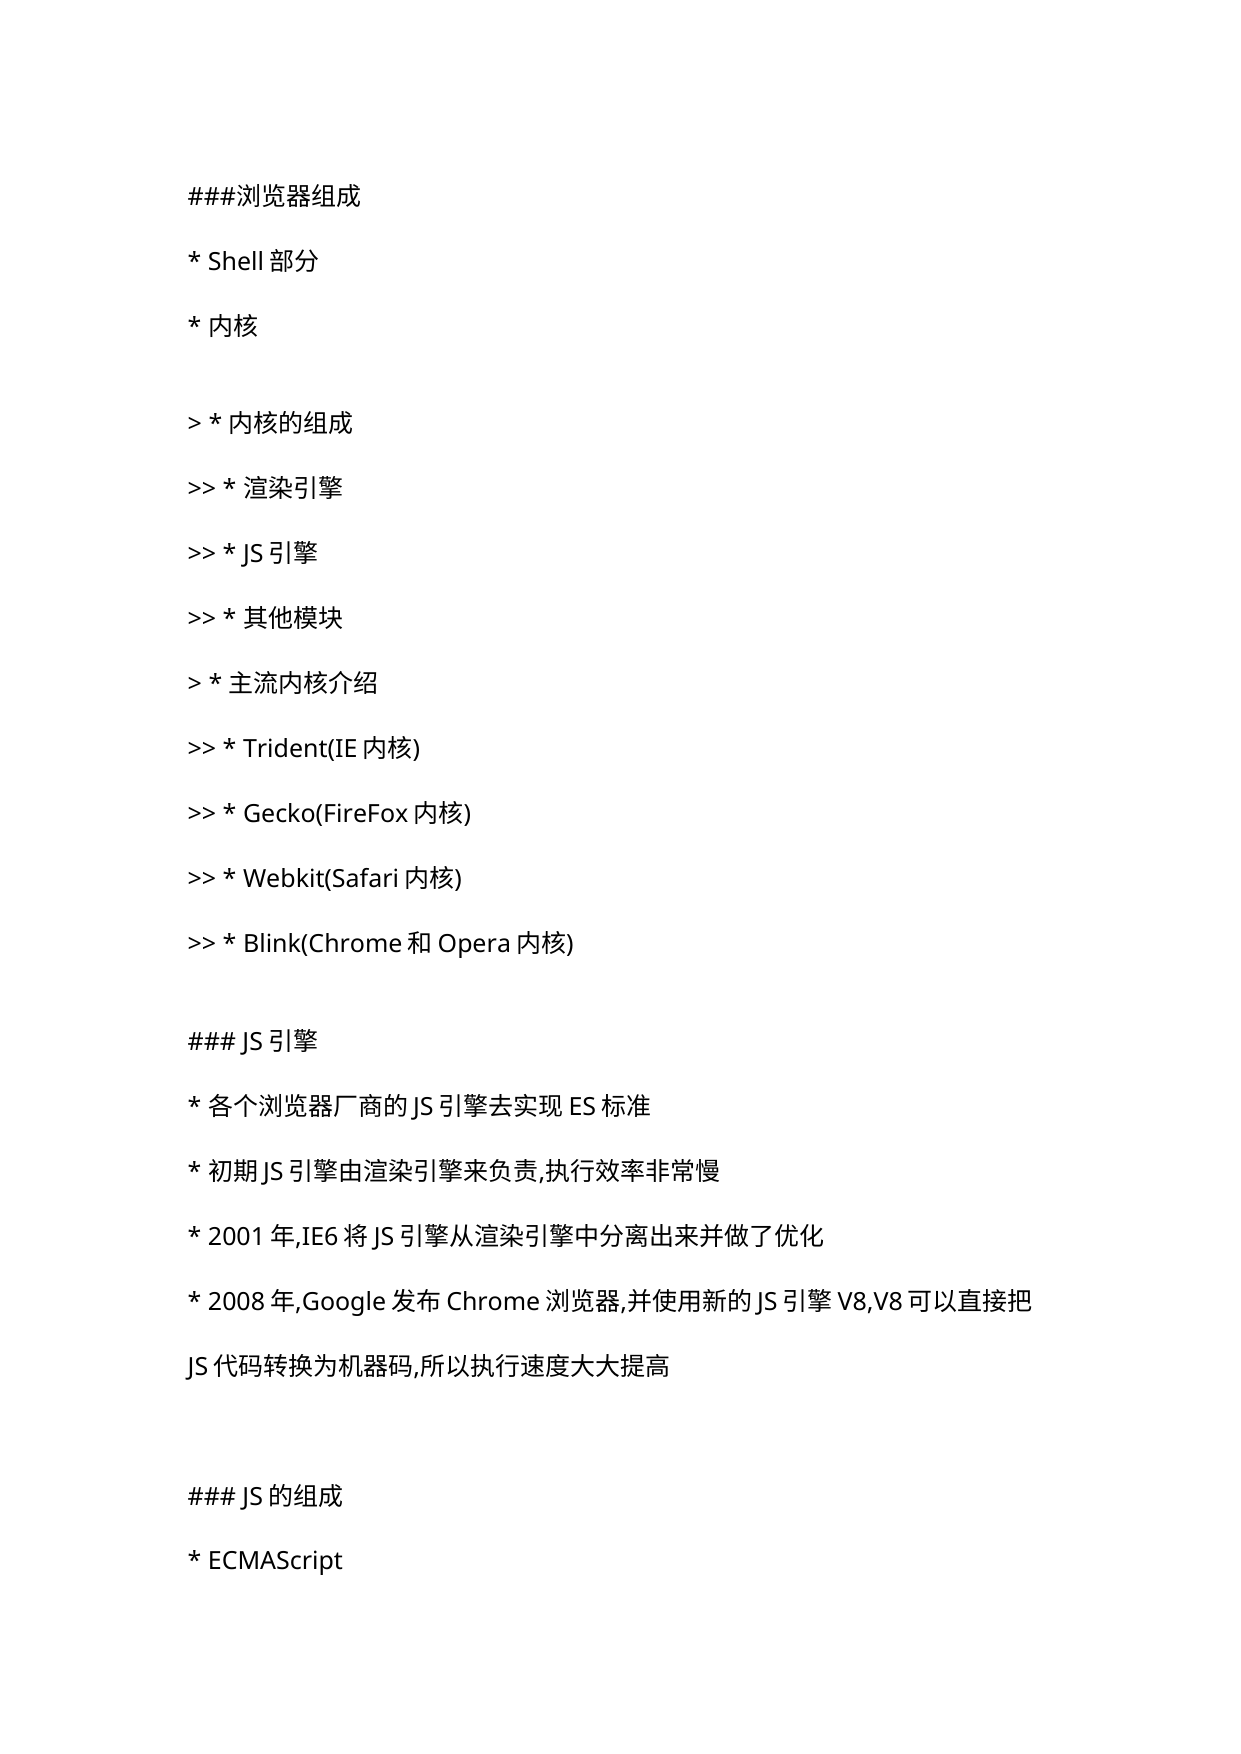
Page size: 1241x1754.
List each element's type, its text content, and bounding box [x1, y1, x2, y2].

text * 初期JS引擎由渲染引擎来负责,执行效率非常慢 [187, 1137, 1053, 1202]
text ### JS引擎 [187, 1007, 1053, 1072]
text > * 内核的组成 [187, 389, 1053, 454]
text >> * JS引擎 [187, 519, 1053, 584]
text * 2008年,Google发布Chrome浏览器,并使用新的JS引擎V8,V8可以直接把JS代码转换为机器码,所以执行速度大大提高 [187, 1267, 1053, 1397]
text >> * Webkit(Safari内核) [187, 844, 1053, 909]
text * Shell部分 [187, 227, 1053, 292]
text ### JS的组成 [187, 1462, 1053, 1527]
text >> * 其他模块 [187, 584, 1053, 649]
text * 内核 [187, 292, 1053, 357]
text >> * Gecko(FireFox内核) [187, 779, 1053, 844]
text > * 主流内核介绍 [187, 649, 1053, 714]
text >> * Blink(Chrome和Opera内核) [187, 909, 1053, 974]
text >> * 渲染引擎 [187, 454, 1053, 519]
text >> * Trident(IE内核) [187, 714, 1053, 779]
text ###浏览器组成 [187, 162, 1053, 227]
text * 2001年,IE6将JS引擎从渲染引擎中分离出来并做了优化 [187, 1202, 1053, 1267]
text * ECMAScript [187, 1527, 1053, 1592]
text * 各个浏览器厂商的JS引擎去实现ES标准 [187, 1072, 1053, 1137]
